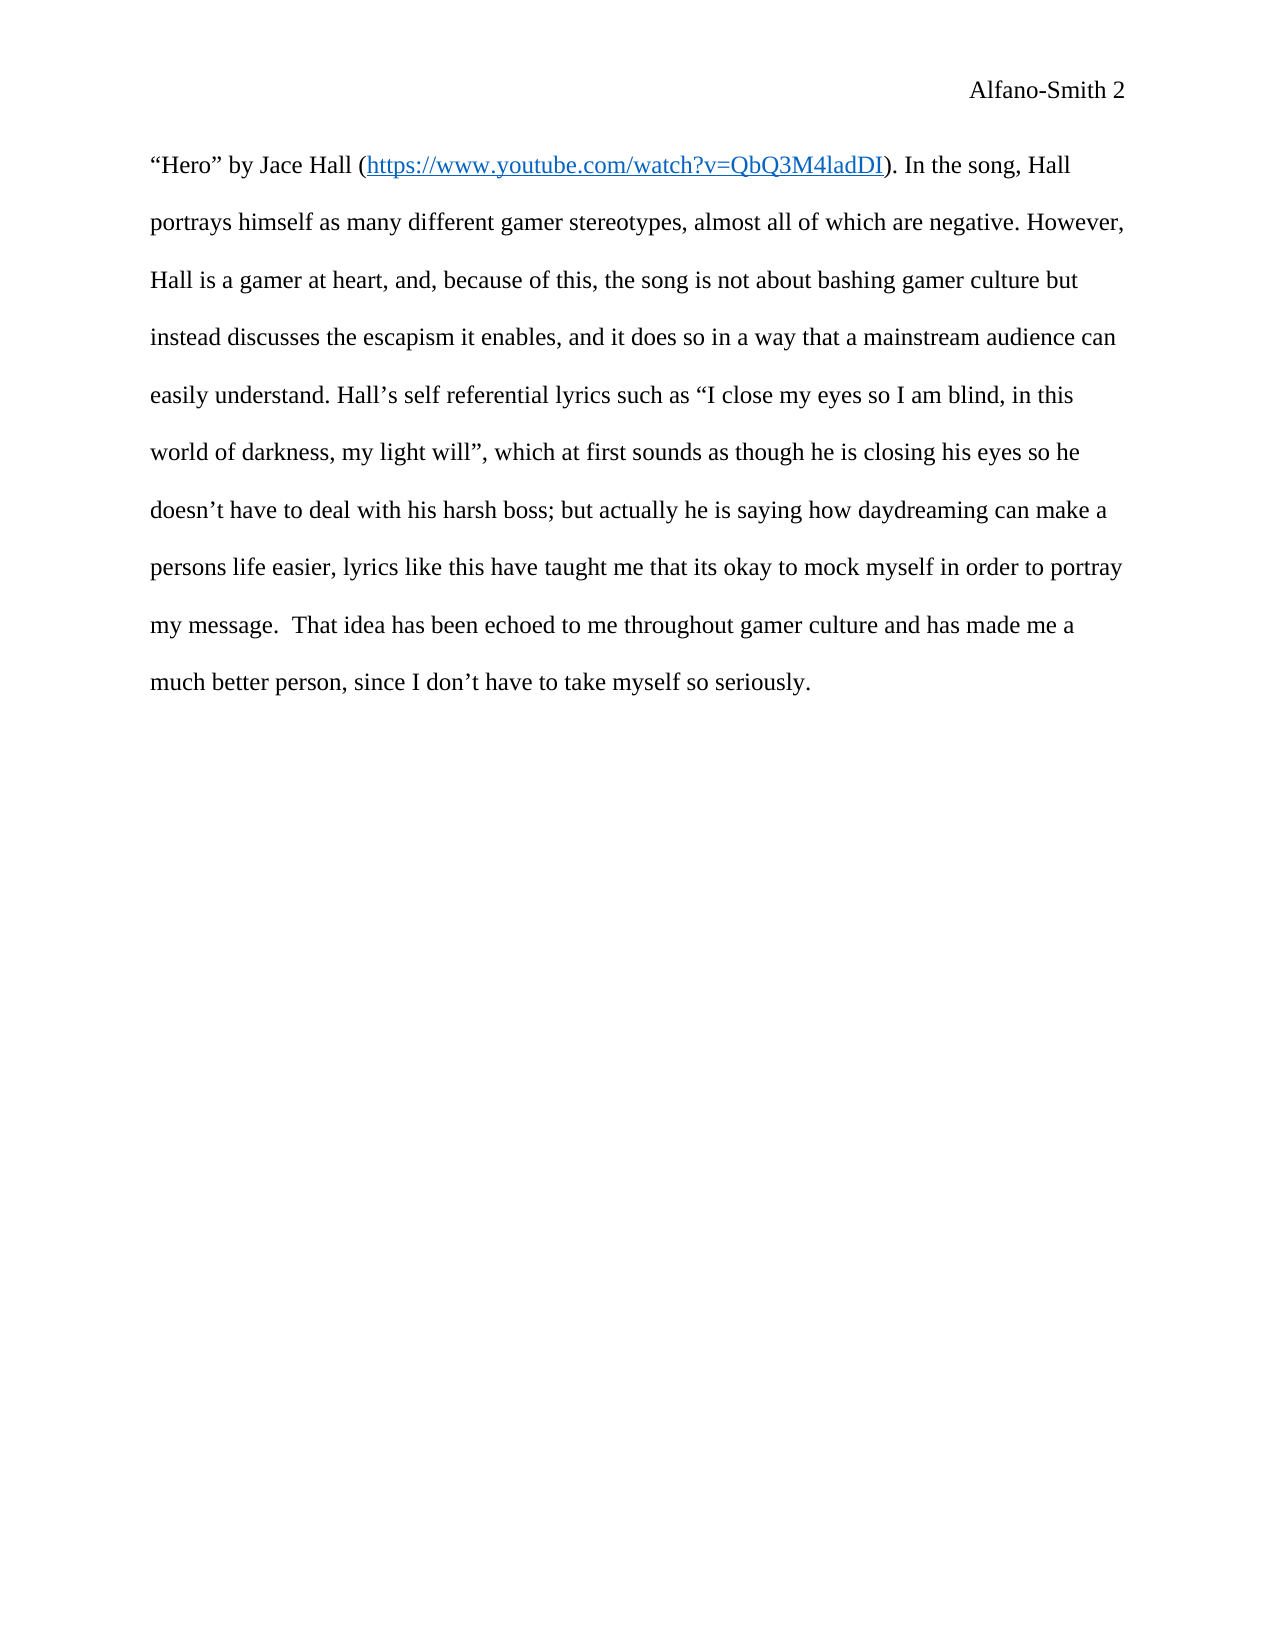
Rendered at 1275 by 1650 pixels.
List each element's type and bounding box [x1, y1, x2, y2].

text [150, 150, 1125, 696]
